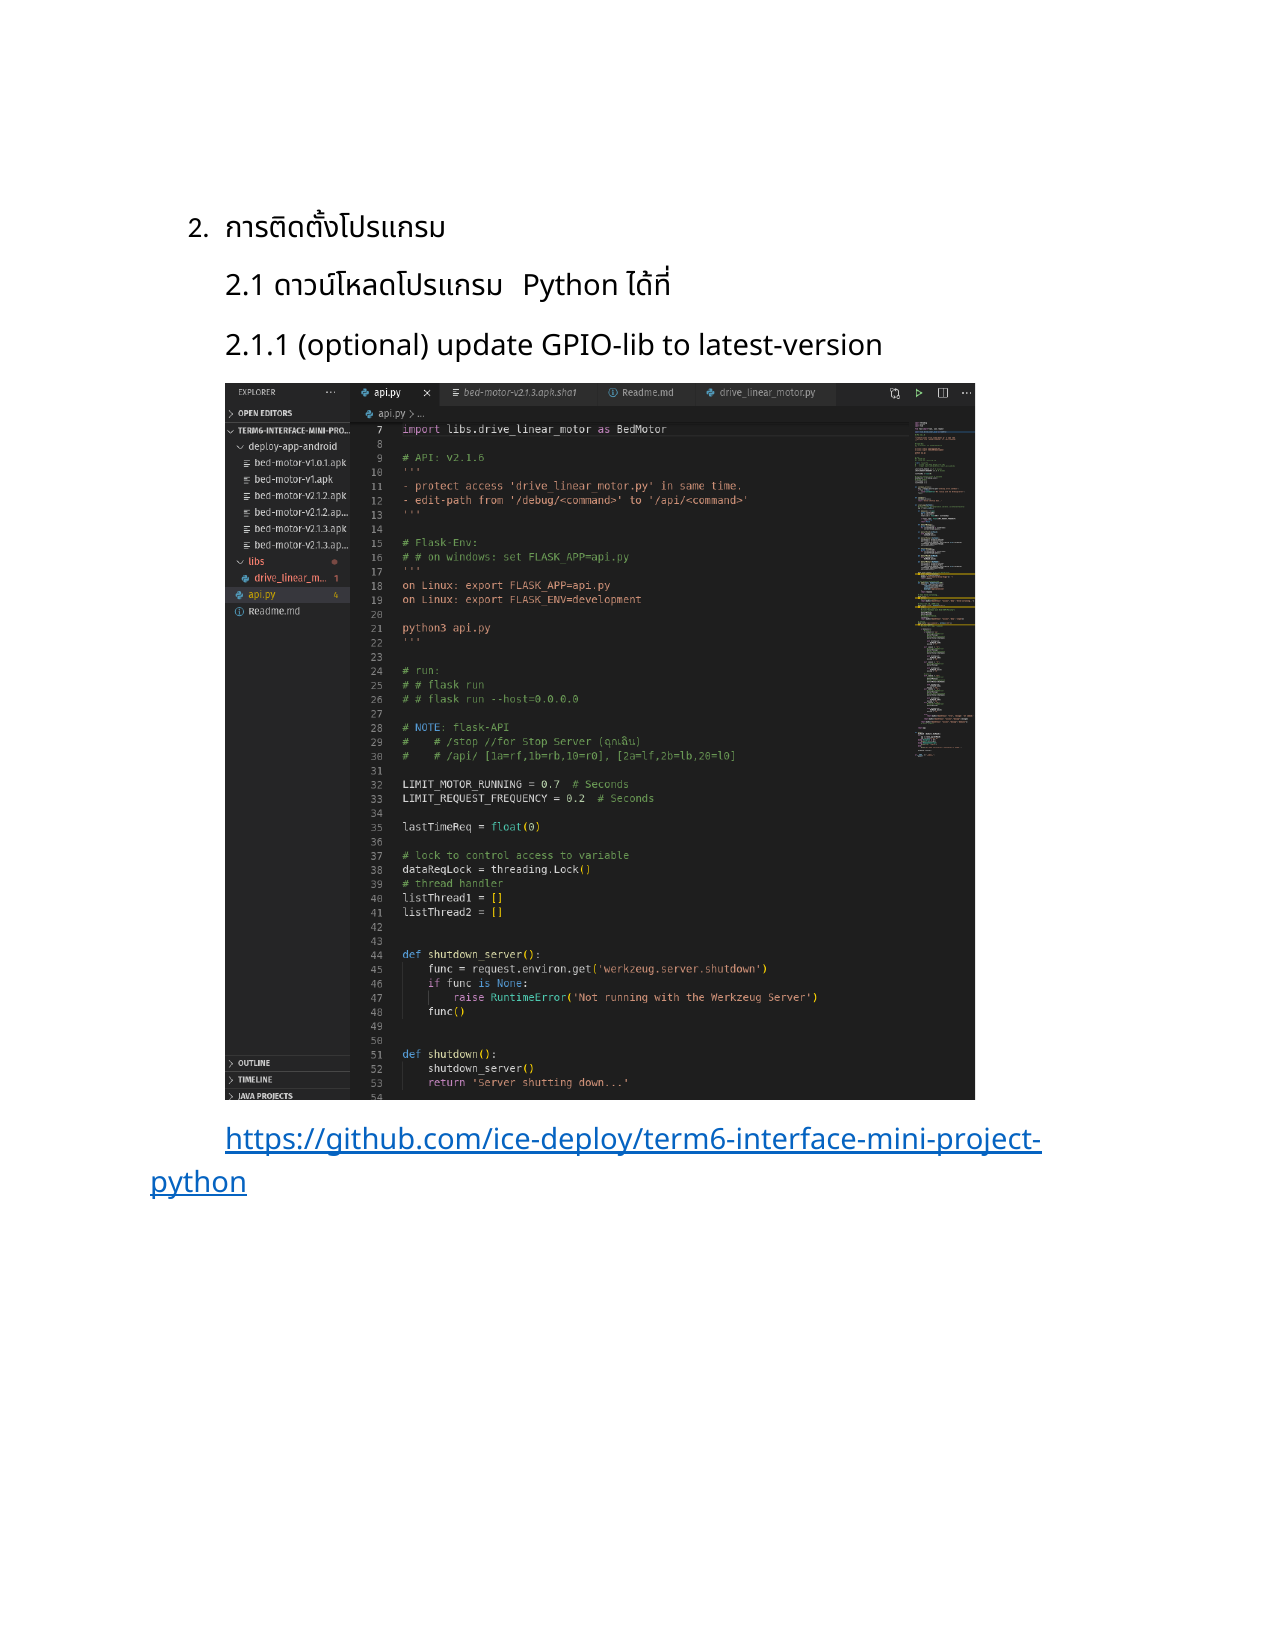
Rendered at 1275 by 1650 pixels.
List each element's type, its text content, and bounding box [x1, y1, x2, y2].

text 2.1.1 (optional) update GPIO-lib to latest-version [150, 324, 1125, 364]
picture [225, 383, 976, 1100]
text 2.1 ดาวน์โหลดโปรแกรม Python ได้ที่ [150, 264, 1125, 304]
list การติดตั้งโปรแกรม [187, 209, 1125, 245]
text https://github.com/ice-deploy/term6-interface-mini-project-python [150, 1118, 1125, 1201]
